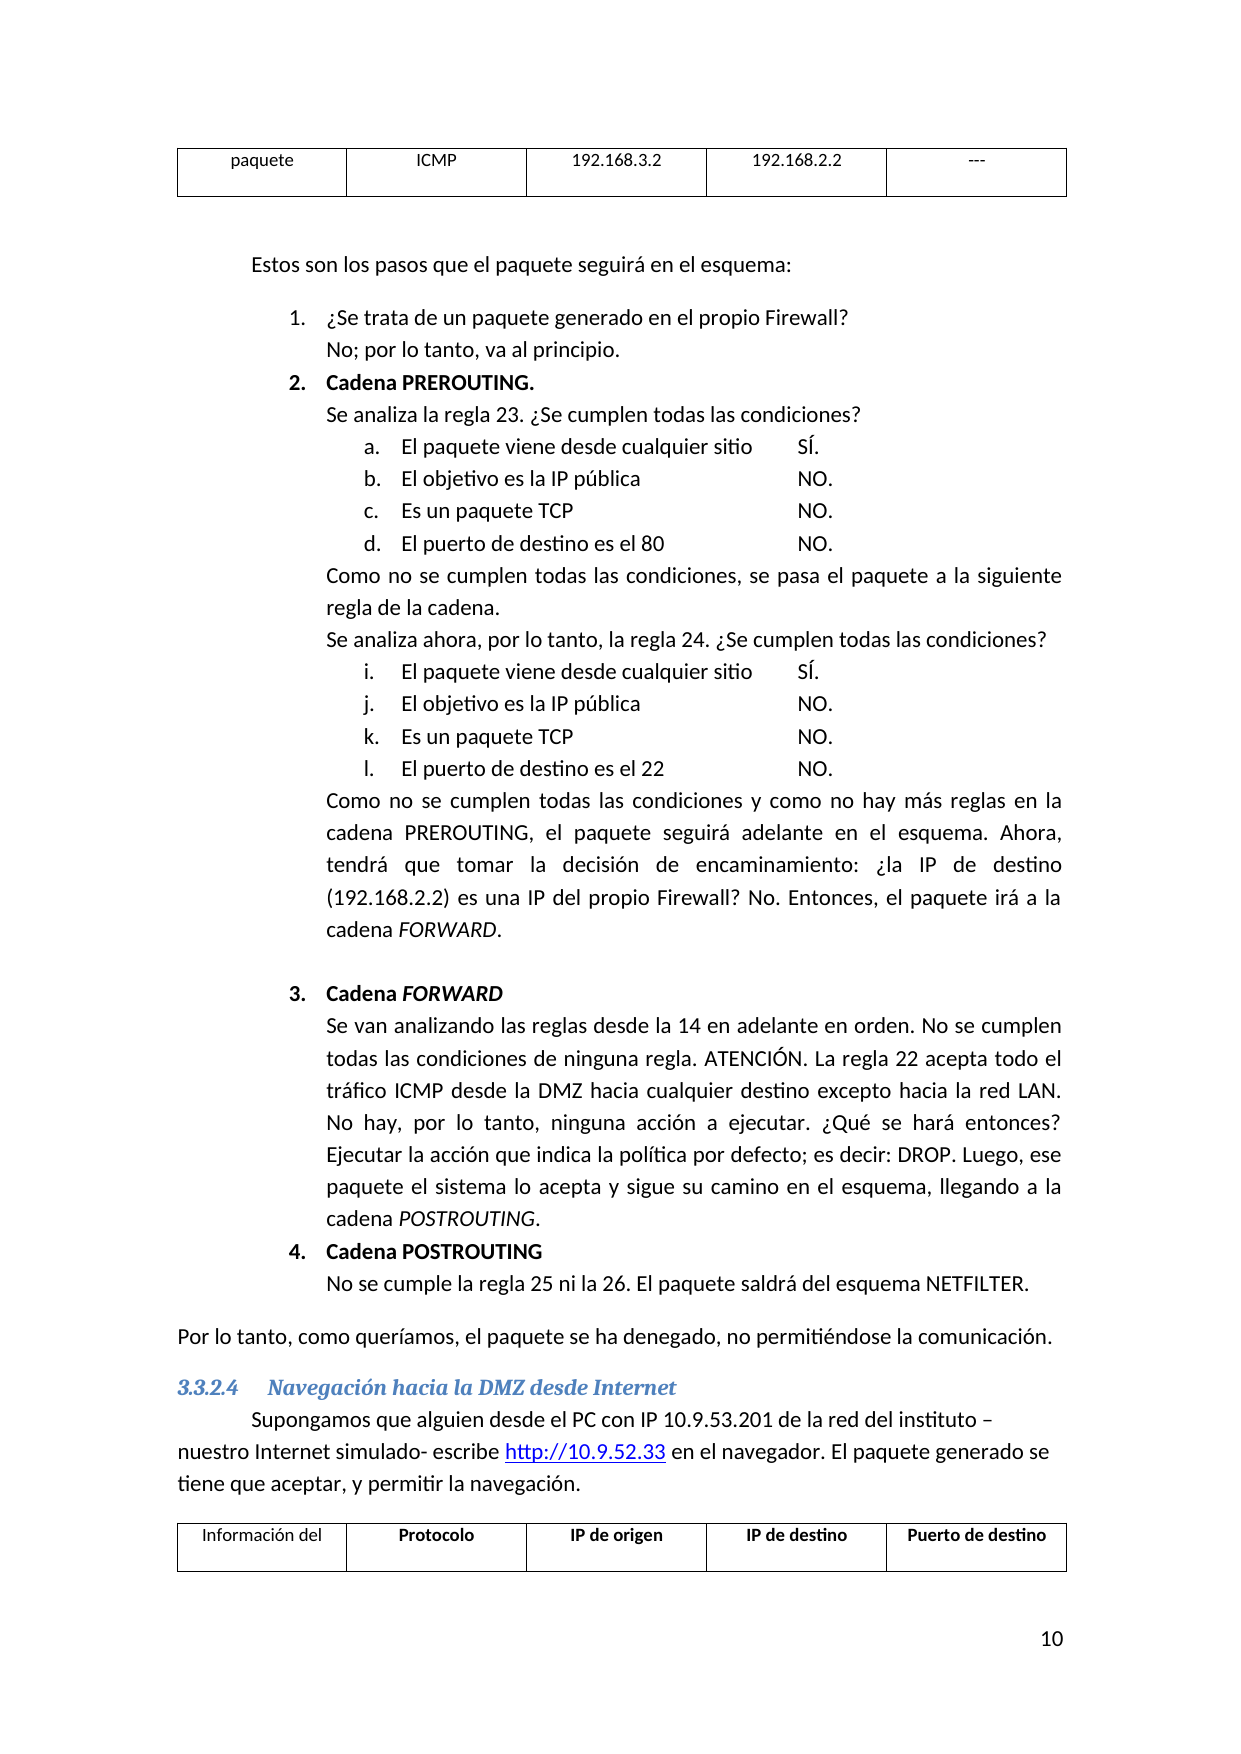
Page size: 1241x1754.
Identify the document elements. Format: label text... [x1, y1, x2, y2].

text Se analiza la regla 23. ¿Se cumplen todas las condiciones? [326, 400, 1063, 428]
text Por lo tanto, como queríamos, el paquete se ha denegado, no permitiéndose la comunicación. [177, 1322, 1063, 1350]
list El paquete viene desde cualquier sitio SÍ. [363, 657, 1063, 685]
list Cadena POSTROUTING [288, 1237, 1063, 1265]
list El puerto de destino es el 80 NO. [363, 529, 1063, 557]
text Se analiza ahora, por lo tanto, la regla 24. ¿Se cumplen todas las condiciones? [326, 625, 1063, 653]
list El objetivo es la IP pública NO. [363, 689, 1063, 718]
list El objetivo es la IP pública NO. [363, 464, 1063, 492]
text Como no se cumplen todas las condiciones, se pasa el paquete a la siguiente regla de la cadena. [326, 561, 1063, 621]
subtitle Navegación hacia la DMZ desde Internet [177, 1375, 1063, 1401]
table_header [178, 149, 346, 196]
table_header IP de destino [707, 1524, 886, 1571]
text No; por lo tanto, va al principio. [326, 336, 1063, 363]
text Como no se cumplen todas las condiciones y como no hay más reglas en la cadena PREROUTING, el paquete seguirá adelante en el esquema. Ahora, tendrá que tomar la decisión de encaminamiento: ¿la IP de destino (192.168.2.2) es una IP del propio Firewall? No. Entonces, el paquete irá a la cadena FORWARD. [326, 786, 1063, 943]
table_header IP de origen [527, 1524, 706, 1571]
list Cadena FORWARD [288, 979, 1063, 1007]
list El puerto de destino es el 22 NO. [363, 754, 1063, 782]
list El paquete viene desde cualquier sitio SÍ. [363, 432, 1063, 460]
list Es un paquete TCP NO. [363, 722, 1063, 750]
list ¿Se trata de un paquete generado en el propio Firewall? [288, 303, 1063, 331]
table_header Puerto de destino [887, 1524, 1066, 1571]
table_cell --- [887, 149, 1066, 196]
table_cell 192.168.3.2 [527, 149, 706, 196]
list Es un paquete TCP NO. [363, 496, 1063, 524]
text Supongamos que alguien desde el PC con IP 10.9.53.201 de la red del instituto –nuestro Internet simulado- escribe http://10.9.52.33 en el navegador. El paquete generado se tiene que aceptar, y permitir la navegación. [177, 1405, 1063, 1498]
text Se van analizando las reglas desde la 14 en adelante en orden. No se cumplen todas las condiciones de ninguna regla. ATENCIÓN. La regla 22 acepta todo el tráfico ICMP desde la DMZ hacia cualquier destino excepto hacia la red LAN. No hay, por lo tanto, ninguna acción a ejecutar. ¿Qué se hará entonces? Ejecutar la acción que indica la política por defecto; es decir: DROP. Luego, ese paquete el sistema lo acepta y sigue su camino en el esquema, llegando a la cadena POSTROUTING. [326, 1011, 1063, 1233]
list Cadena PREROUTING. [288, 368, 1063, 396]
table_header Protocolo [347, 1524, 526, 1571]
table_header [178, 1524, 346, 1571]
text Estos son los pasos que el paquete seguirá en el esquema: [177, 250, 1063, 278]
text No se cumple la regla 25 ni la 26. El paquete saldrá del esquema NETFILTER. [326, 1269, 1063, 1297]
table_cell ICMP [347, 149, 526, 196]
table_cell 192.168.2.2 [707, 149, 886, 196]
